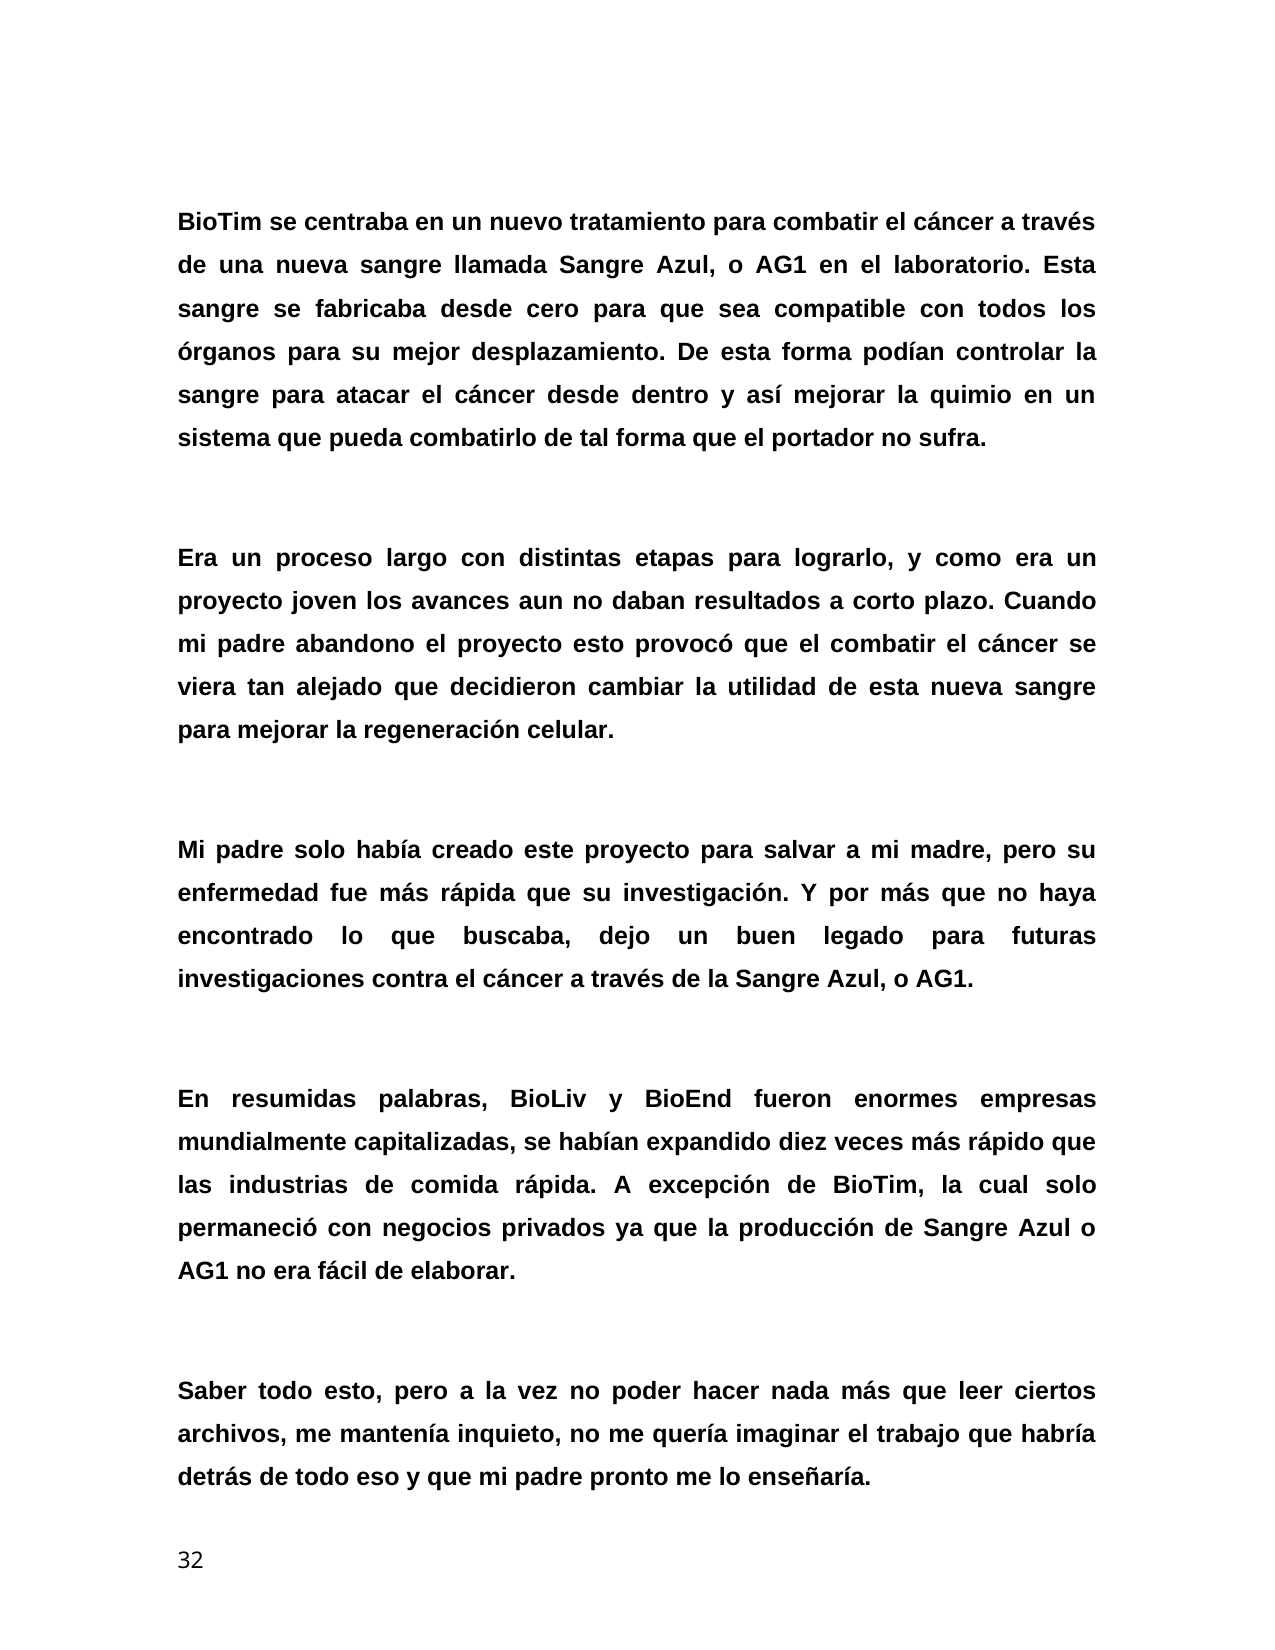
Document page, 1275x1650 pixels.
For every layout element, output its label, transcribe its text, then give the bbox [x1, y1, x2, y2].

text Era un proceso largo con distintas etapas para lograrlo, y como era un proyecto joven los avances aun no daban resultados a corto plazo. Cuando mi padre abandono el proyecto esto provocó que el combatir el cáncer se viera tan alejado que decidieron cambiar la utilidad de esta nueva sangre para mejorar la regeneración celular. [177, 543, 1098, 744]
text En resumidas palabras, BioLiv y BioEnd fueron enormes empresas mundialmente capitalizadas, se habían expandido diez veces más rápido que las industrias de comida rápida. A excepción de BioTim, la cual solo permaneció con negocios privados ya que la producción de Sangre Azul o AG1 no era fácil de elaborar. [177, 1084, 1098, 1285]
text Saber todo esto, pero a la vez no poder hacer nada más que leer ciertos archivos, me mantenía inquieto, no me quería imaginar el trabajo que habría detrás de todo eso y que mi padre pronto me lo enseñaría. [177, 1376, 1098, 1491]
text BioTim se centraba en un nuevo tratamiento para combatir el cáncer a través de una nueva sangre llamada Sangre Azul, o AG1 en el laboratorio. Esta sangre se fabricaba desde cero para que sea compatible con todos los órganos para su mejor desplazamiento. De esta forma podían controlar la sangre para atacar el cáncer desde dentro y así mejorar la quimio en un sistema que pueda combatirlo de tal forma que el portador no sufra. [177, 207, 1098, 452]
text Mi padre solo había creado este proyecto para salvar a mi madre, pero su enfermedad fue más rápida que su investigación. Y por más que no haya encontrado lo que buscaba, dejo un buen legado para futuras investigaciones contra el cáncer a través de la Sangre Azul, o AG1. [177, 835, 1098, 993]
